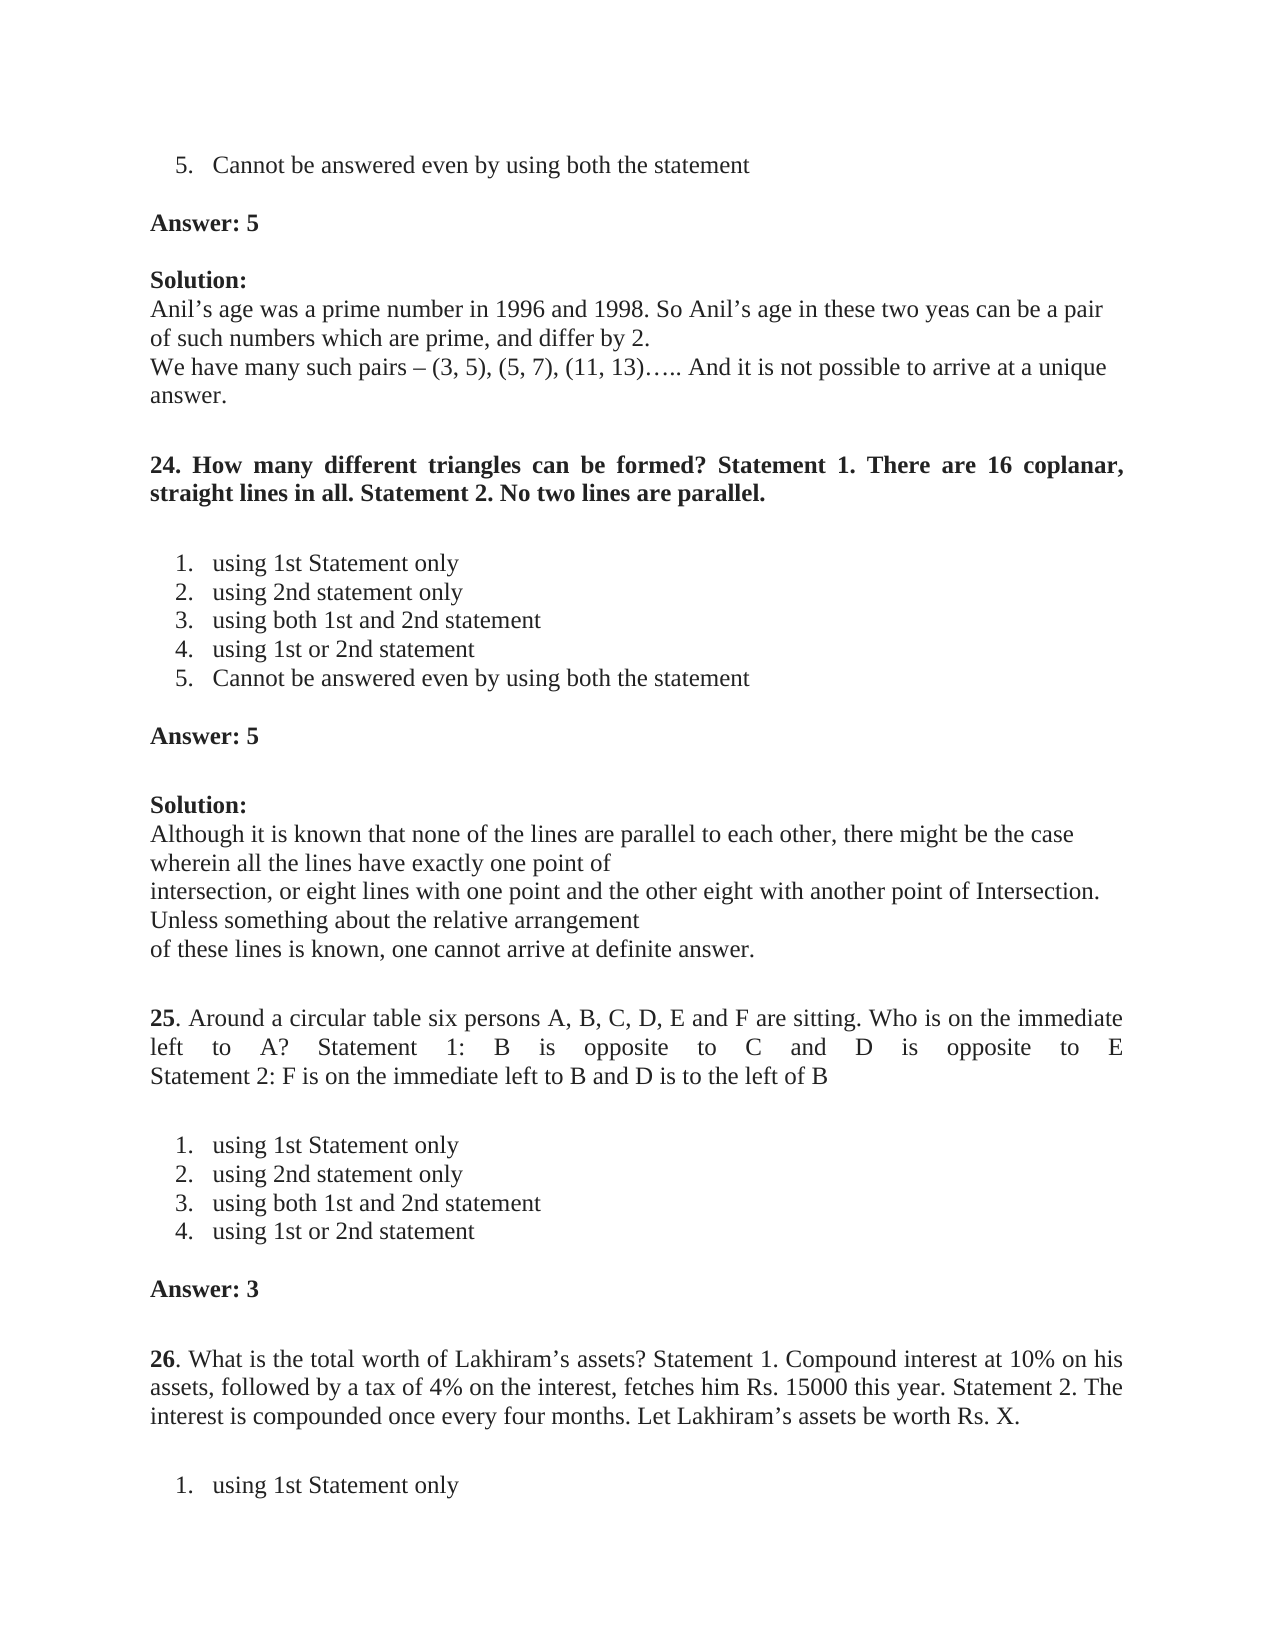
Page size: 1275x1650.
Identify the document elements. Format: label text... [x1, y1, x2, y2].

list Cannot be answered even by using both the statement [175, 663, 1125, 692]
list using both 1st and 2nd statement [175, 1188, 1125, 1216]
list using 1st Statement only [175, 548, 1125, 577]
text Solution: Although it is known that none of the lines are parallel to each other, there might be the case wherein all the lines have exactly one point of intersection, or eight lines with one point and the other eight with another point of Intersection. Unless something about the relative arrangement of these lines is known, one cannot arrive at definite answer. [150, 790, 1125, 963]
text 26. What is the total worth of Lakhiram’s assets? Statement 1. Compound interest at 10% on his assets, followed by a tax of 4% on the interest, fetches him Rs. 15000 this year. Statement 2. The interest is compounded once every four months. Let Lakhiram’s assets be worth Rs. X. [150, 1344, 1125, 1430]
text Answer: 3 [150, 1274, 1125, 1303]
text Answer: 5 [150, 721, 1125, 749]
text 25. Around a circular table six persons A, B, C, D, E and F are sitting. Who is on the immediate left to A? Statement 1: B is opposite to C and D is opposite to E Statement 2: F is on the immediate left to B and D is to the left of B [150, 1003, 1125, 1089]
list using 1st or 2nd statement [175, 634, 1125, 663]
list using 1st or 2nd statement [175, 1216, 1125, 1245]
list using 1st Statement only [175, 1130, 1125, 1159]
list using 2nd statement only [175, 577, 1125, 605]
list using both 1st and 2nd statement [175, 605, 1125, 634]
list using 2nd statement only [175, 1159, 1125, 1188]
text Answer: 5 Solution: Anil’s age was a prime number in 1996 and 1998. So Anil’s age in these two yeas can be a pair of such numbers which are prime, and differ by 2. We have many such pairs – (3, 5), (5, 7), (11, 13)….. And it is not possible to arrive at a unique answer. [150, 208, 1125, 409]
list Cannot be answered even by using both the statement [175, 150, 1125, 179]
list using 1st Statement only [175, 1471, 1125, 1499]
text 24. How many different triangles can be formed? Statement 1. There are 16 coplanar, straight lines in all. Statement 2. No two lines are parallel. [150, 450, 1125, 507]
